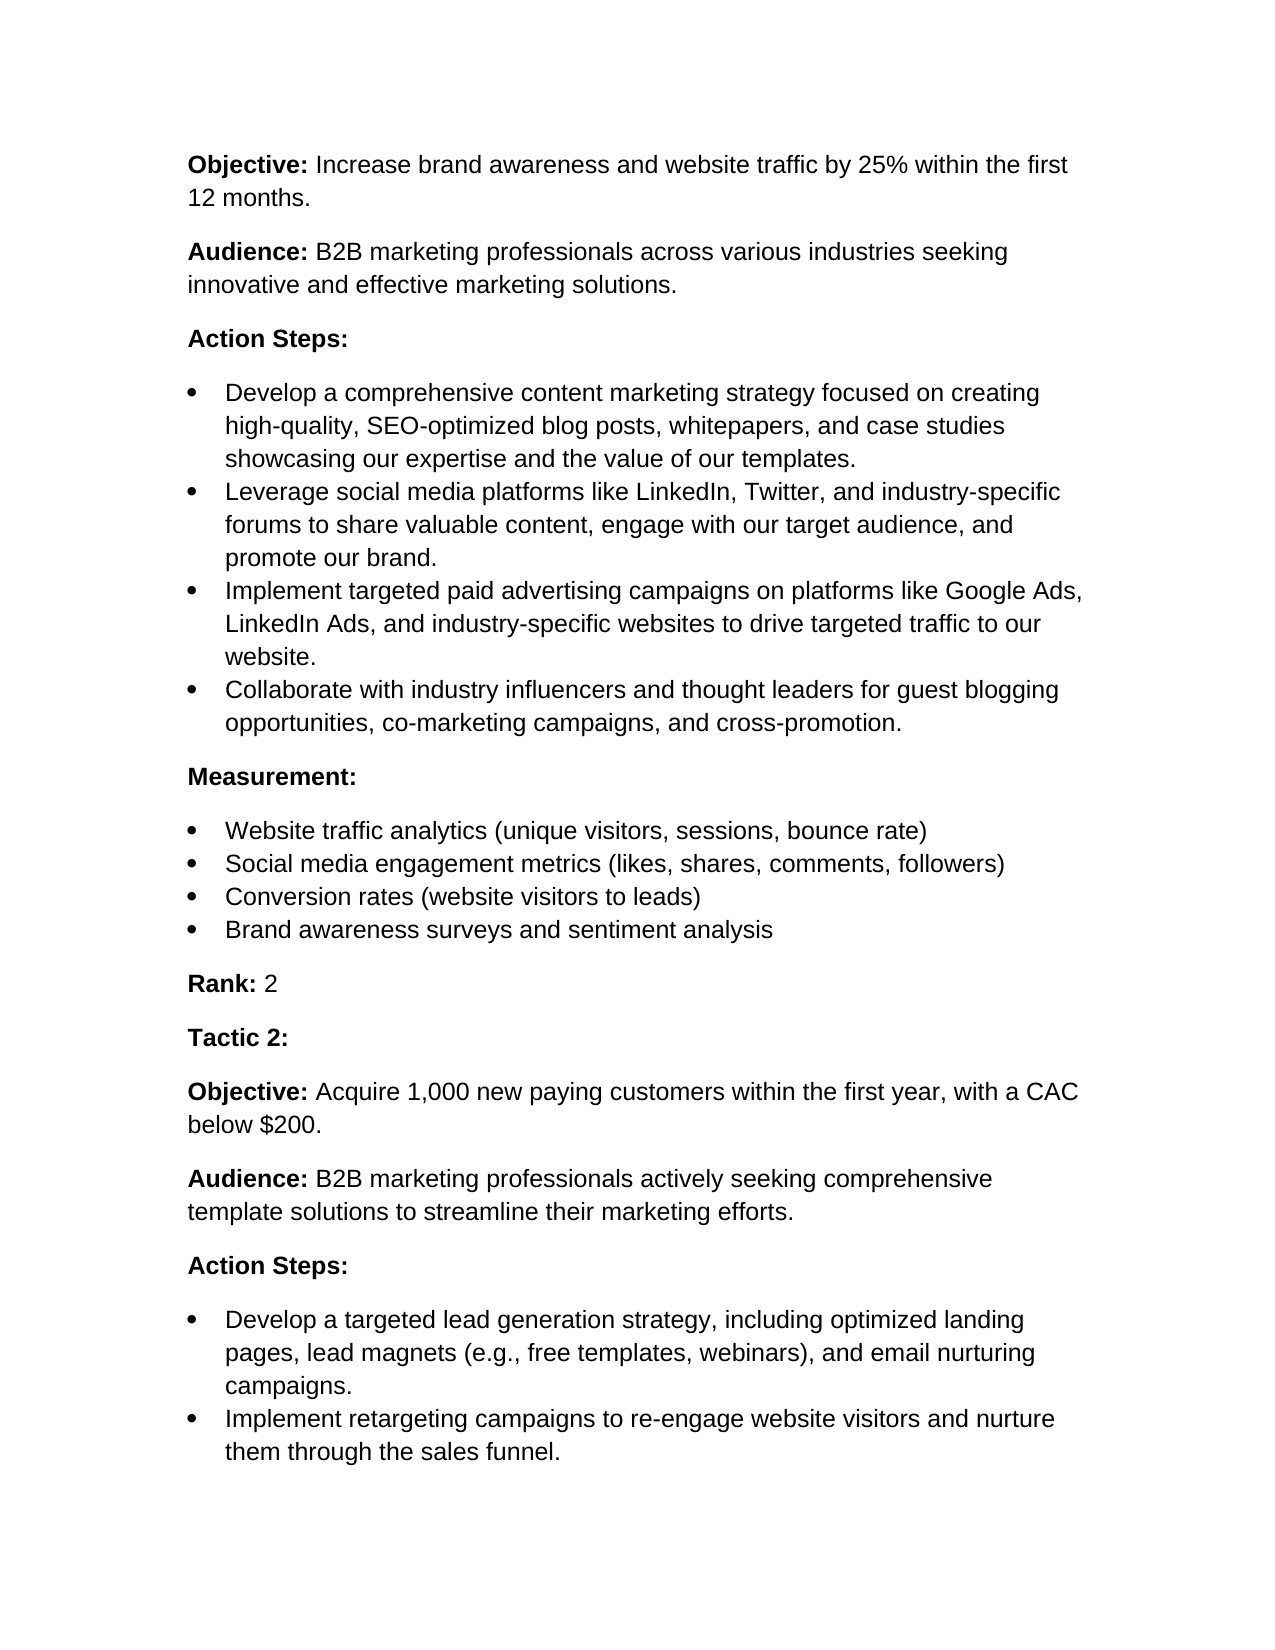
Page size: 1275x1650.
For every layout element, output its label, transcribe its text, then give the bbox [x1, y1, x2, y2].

text Objective: Acquire 1,000 new paying customers within the first year, with a CAC below $200. [187, 1077, 1087, 1139]
text Tactic 2: [187, 1023, 1087, 1052]
text Rank: 2 [187, 969, 1087, 998]
list Develop a targeted lead generation strategy, including optimized landing pages, lead magnets (e.g., free templates, webinars), and email nurturing campaigns. [187, 1304, 1087, 1399]
list Website traffic analytics (unique visitors, sessions, bounce rate) [187, 816, 1087, 845]
list Brand awareness surveys and sentiment analysis [187, 915, 1087, 944]
list Social media engagement metrics (likes, shares, comments, followers) [187, 849, 1087, 878]
text Measurement: [187, 762, 1087, 791]
text Action Steps: [187, 1251, 1087, 1279]
list Implement retargeting campaigns to re-engage website visitors and nurture them through the sales funnel. [187, 1404, 1087, 1466]
text Objective: Increase brand awareness and website traffic by 25% within the first 12 months. [187, 150, 1087, 212]
text Action Steps: [187, 324, 1087, 352]
list Leverage social media platforms like LinkedIn, Twitter, and industry-specific forums to share valuable content, engage with our target audience, and promote our brand. [187, 477, 1087, 572]
text Audience: B2B marketing professionals across various industries seeking innovative and effective marketing solutions. [187, 237, 1087, 299]
list Develop a comprehensive content marketing strategy focused on creating high-quality, SEO-optimized blog posts, whitepapers, and case studies showcasing our expertise and the value of our templates. [187, 378, 1087, 472]
list Collaborate with industry influencers and thought leaders for guest blogging opportunities, co-marketing campaigns, and cross-promotion. [187, 675, 1087, 737]
list Conversion rates (website visitors to leads) [187, 882, 1087, 911]
list Implement targeted paid advertising campaigns on platforms like Google Ads, LinkedIn Ads, and industry-specific websites to drive targeted traffic to our website. [187, 576, 1087, 671]
text Audience: B2B marketing professionals actively seeking comprehensive template solutions to streamline their marketing efforts. [187, 1164, 1087, 1226]
